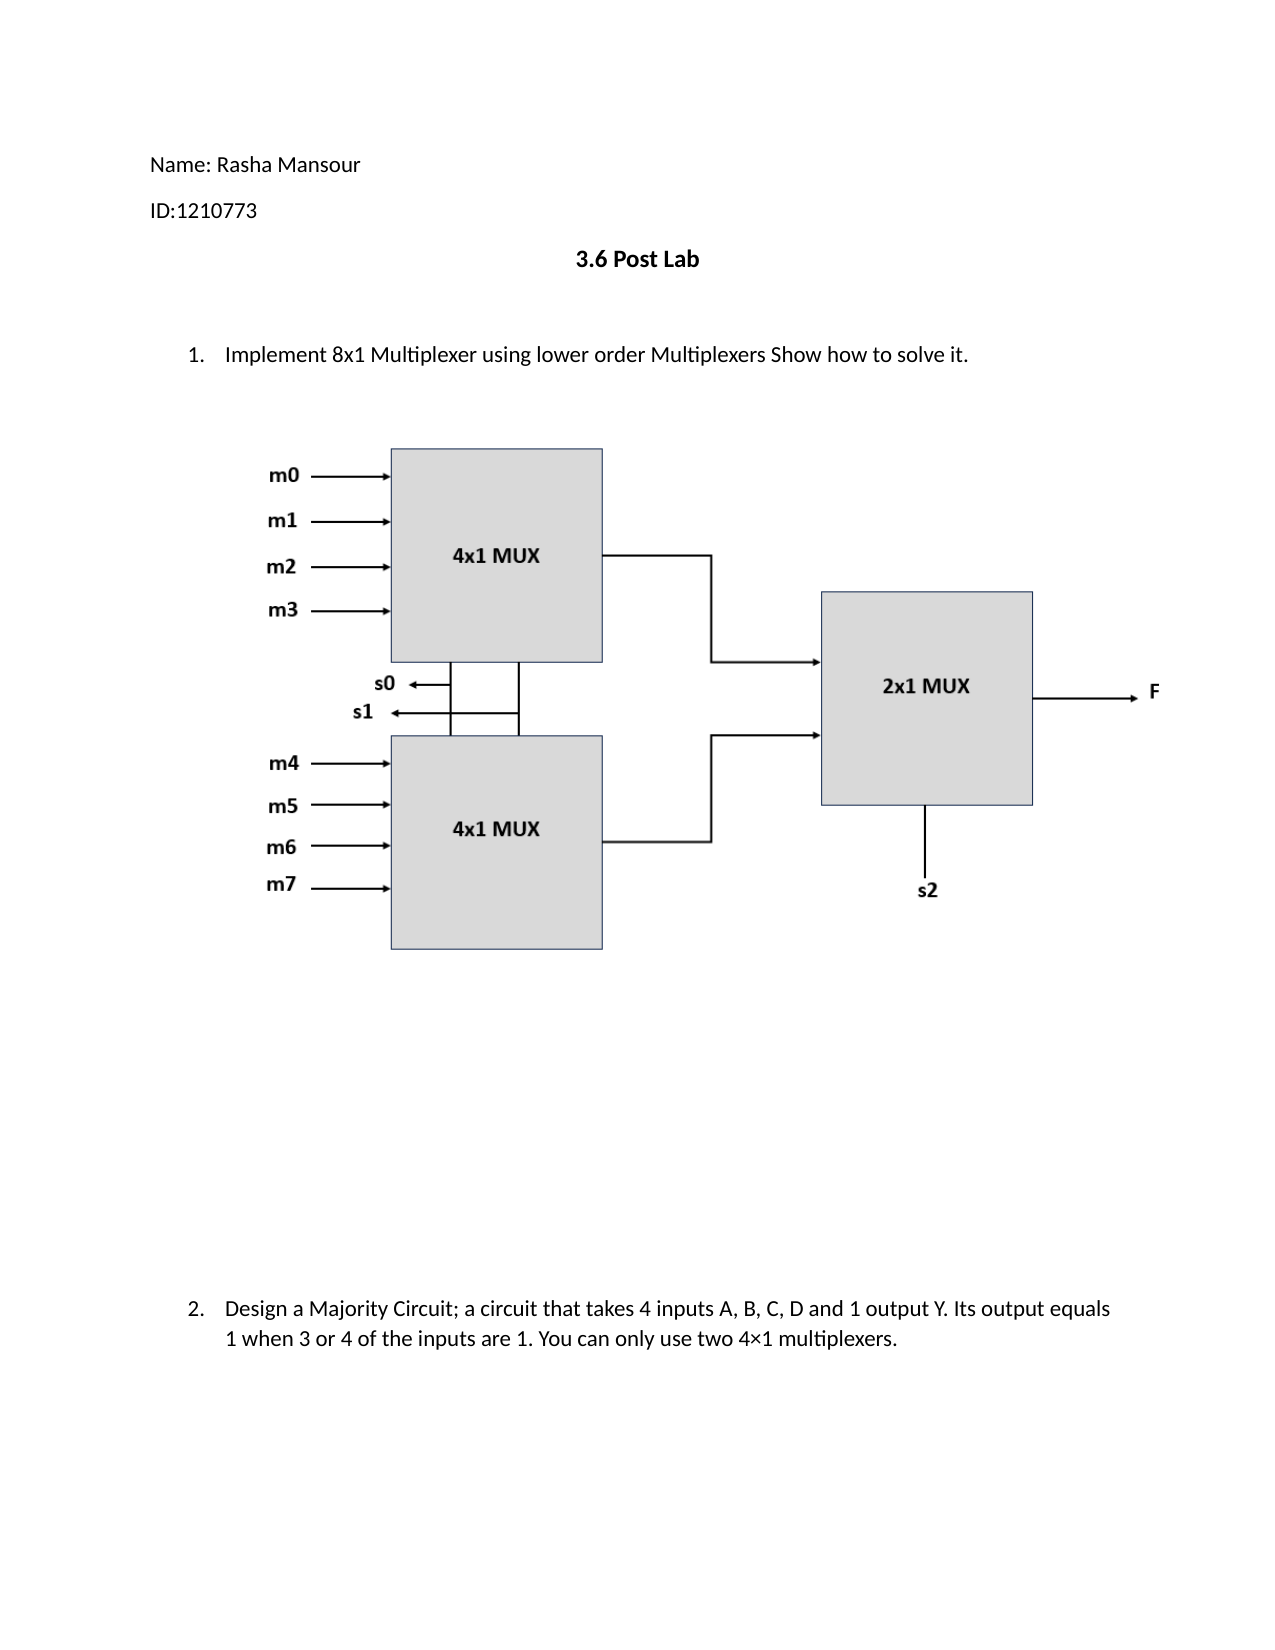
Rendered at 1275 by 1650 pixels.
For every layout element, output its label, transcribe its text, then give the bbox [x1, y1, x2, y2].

text Name: Rasha Mansour [150, 150, 1125, 178]
text 3.6 Post Lab [150, 243, 1125, 273]
list Implement 8x1 Multiplexer using lower order Multiplexers Show how to solve it. [187, 341, 1125, 369]
picture [225, 400, 1200, 996]
list Design a Majority Circuit; a circuit that takes 4 inputs A, B, C, D and 1 output Y. Its output equals 1 when 3 or 4 of the inputs are 1. You can only use two 4×1 multiplexers. [187, 1294, 1125, 1352]
text ID:1210773 [150, 196, 1125, 224]
